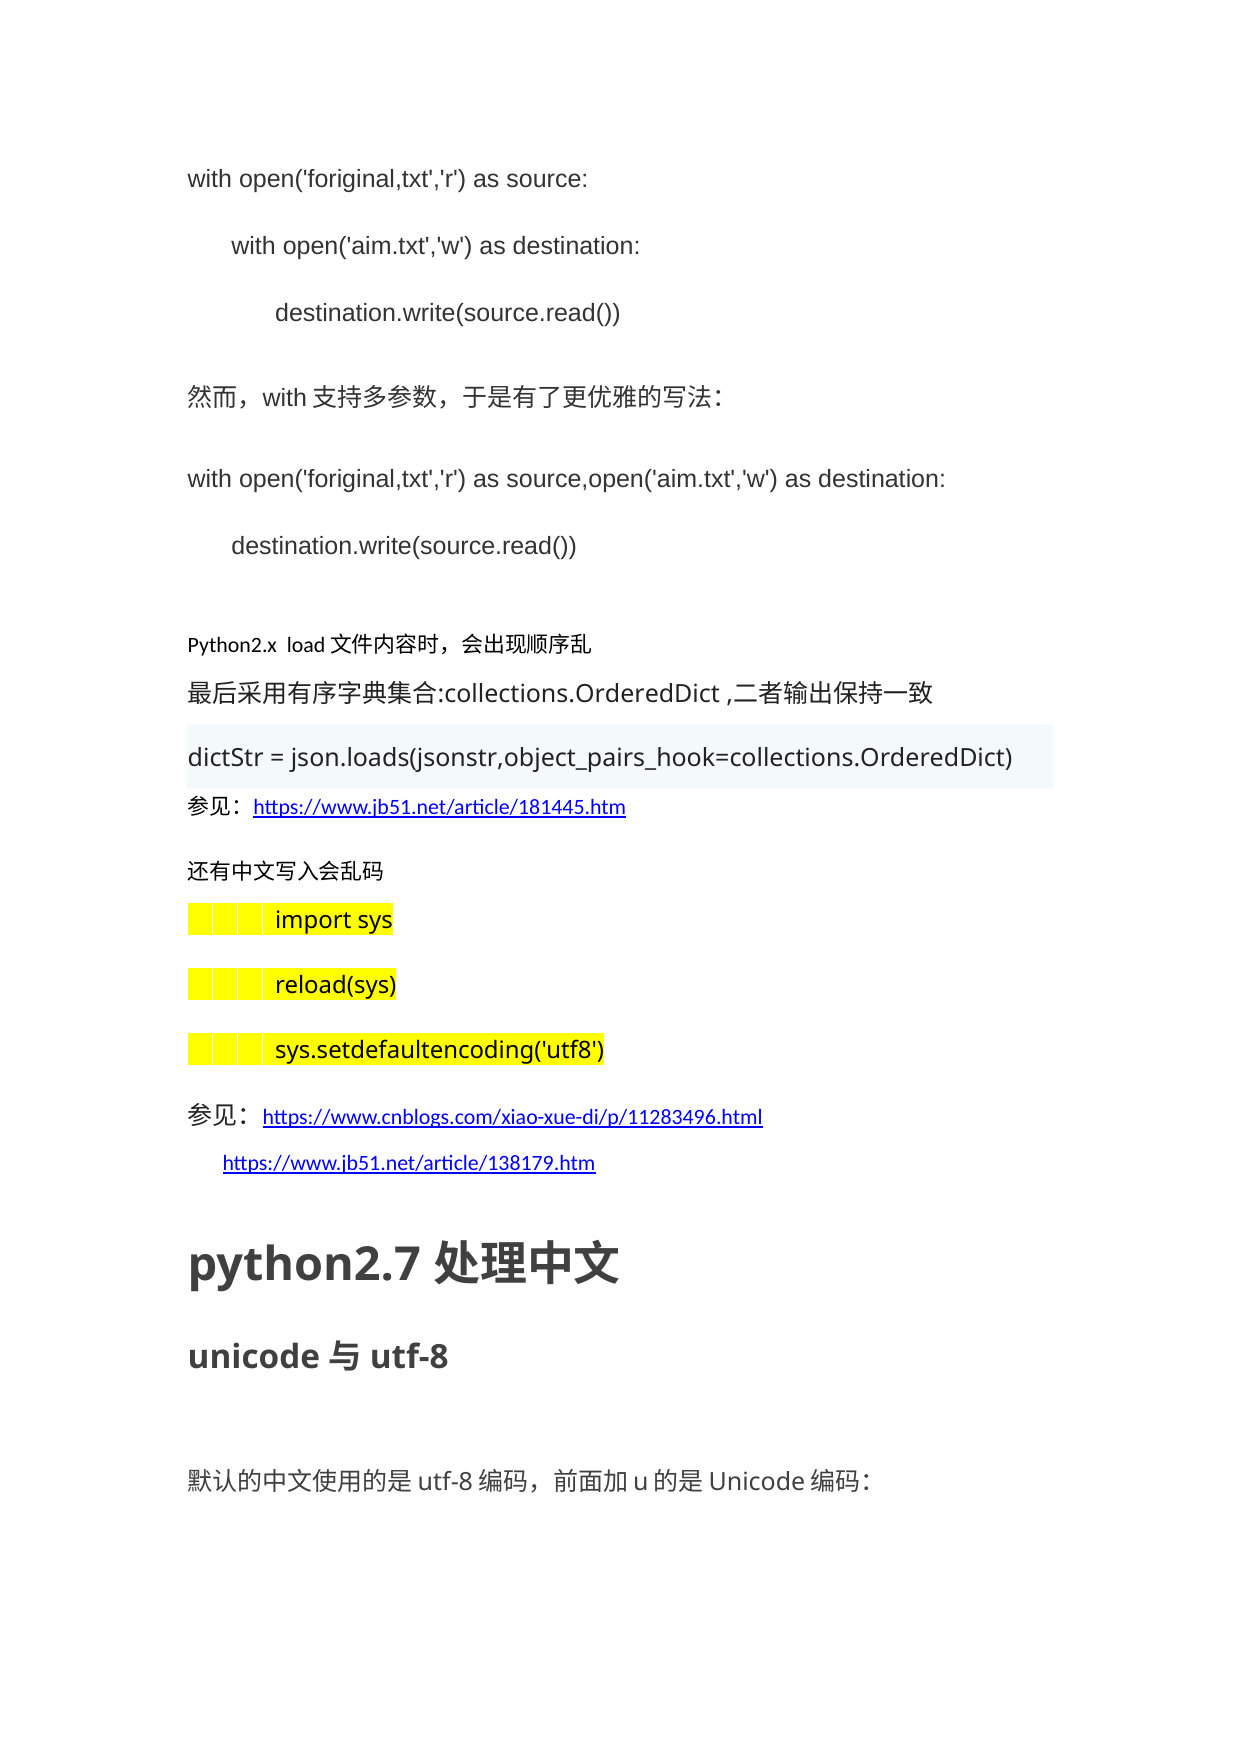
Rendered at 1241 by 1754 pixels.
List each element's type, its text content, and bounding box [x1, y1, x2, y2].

text with open('aim.txt','w') as destination: [187, 229, 1053, 261]
text 参见：https://www.cnblogs.com/xiao-xue-di/p/11283496.html [187, 1081, 1053, 1146]
text 还有中文写入会乱码 [187, 854, 1053, 886]
text 参见：https://www.jb51.net/article/181445.htm [187, 789, 1053, 821]
text 默认的中文使用的是utf-8编码，前面加u的是Unicode编码： [187, 1447, 1053, 1512]
text destination.write(source.read()) [231, 296, 1053, 328]
text with open('foriginal,txt','r') as source,open('aim.txt','w') as destination: [187, 462, 1053, 494]
subtitle unicode 与 utf-8 [187, 1321, 1053, 1386]
text 然而，with支持多参数，于是有了更优雅的写法： [187, 363, 1053, 428]
text destination.write(source.read()) [187, 529, 1053, 561]
text 最后采用有序字典集合:collections.OrderedDict ,二者输出保持一致 [187, 659, 1053, 724]
text https://www.jb51.net/article/138179.htm [187, 1146, 1053, 1179]
subtitle python2.7 处理中文 [187, 1211, 1053, 1309]
text import sys reload(sys) sys.setdefaultencoding('utf8') [187, 886, 1053, 1081]
text with open('foriginal,txt','r') as source: [187, 162, 1053, 194]
text dictStr = json.loads(jsonstr,object_pairs_hook=collections.OrderedDict) [187, 724, 1053, 789]
text Python2.x load文件内容时，会出现顺序乱 [187, 626, 1053, 659]
